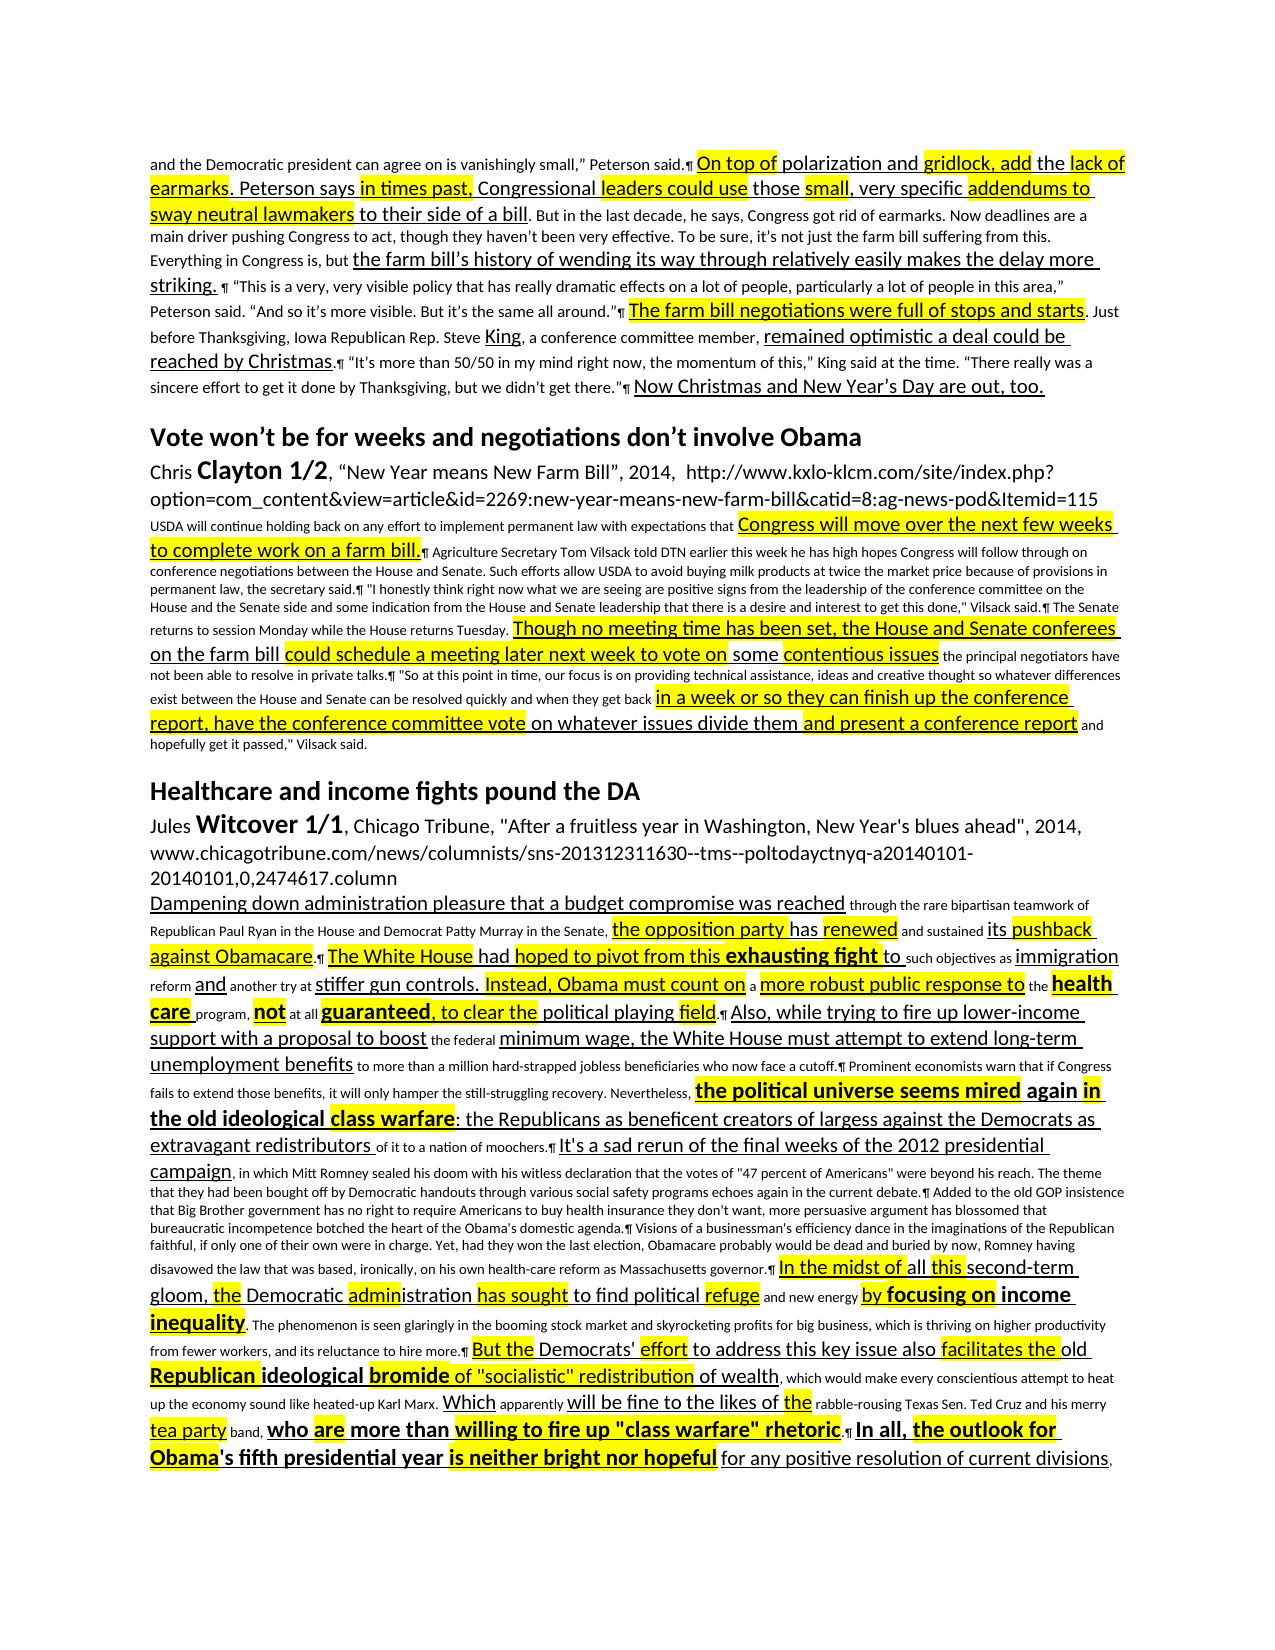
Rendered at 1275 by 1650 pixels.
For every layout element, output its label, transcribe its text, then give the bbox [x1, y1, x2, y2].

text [150, 175, 1125, 399]
text Chris Clayton 1/2, “New Year means New Farm Bill”, 2014, http://www.kxlo-klcm.com/site/index.php?option=com_content&view=article&id=2269:new-year-means-new-farm-bill&catid=8:ag-news-pod&Itemid=115 [150, 453, 1125, 511]
subtitle Healthcare and income fights pound the DA [150, 774, 1125, 807]
subtitle Vote won’t be for weeks and negotiations don’t involve Obama [150, 420, 1125, 453]
text Jules Witcover 1/1, Chicago Tribune, "After a fruitless year in Washington, New Year's blues ahead", 2014, www.chicagotribune.com/news/columnists/sns-201312311630--tms--poltodayctnyq-a20140101-20140101,0,2474617.column [150, 807, 1125, 891]
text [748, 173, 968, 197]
text USDA will continue holding back on any effort to implement permanent law with expectations that Congress will move over the next few weeks to complete work on a farm bill.¶ Agriculture Secretary Tom Vilsack told DTN earlier this week he has high hopes Congress will follow through on conference negotiations between the House and Senate. Such efforts allow USDA to avoid buying milk products at twice the market price because of provisions in permanent law, the secretary said.¶ "I honestly think right now what we are seeing are positive signs from the leadership of the conference committee on the House and the Senate side and some indication from the House and Senate leadership that there is a desire and interest to get this done," Vilsack said.¶ The Senate returns to session Monday while the House returns Tuesday. Though no meeting time has been set, the House and Senate conferees on the farm bill could schedule a meeting later next week to vote on some contentious issues the principal negotiators have not been able to resolve in private talks.¶ "So at this point in time, our focus is on providing technical assistance, ideas and creative thought so whatever differences exist between the House and Senate can be resolved quickly and when they get back in a week or so they can finish up the conference report, have the conference committee vote on whatever issues divide them and present a conference report and hopefully get it passed," Vilsack said. [150, 511, 1125, 753]
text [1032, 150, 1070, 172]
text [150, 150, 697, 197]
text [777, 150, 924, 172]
